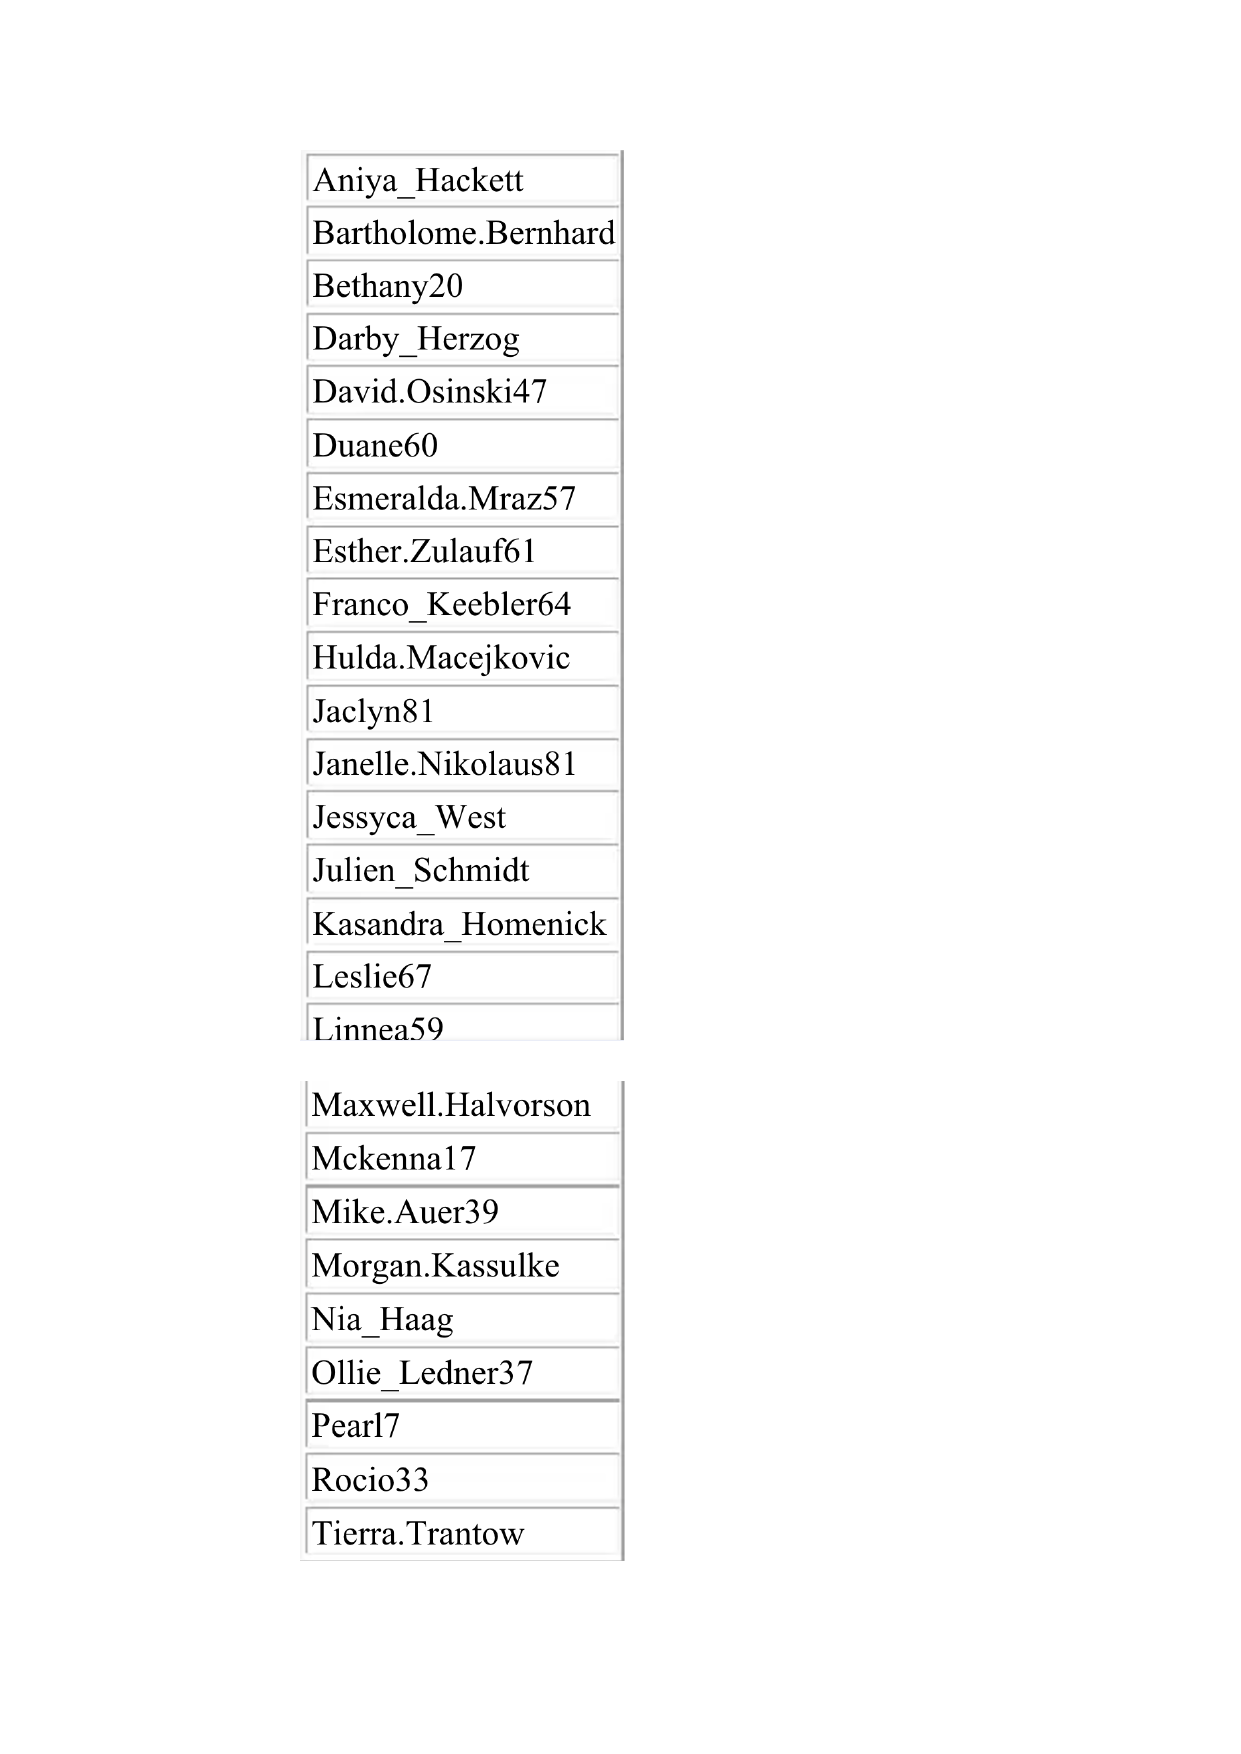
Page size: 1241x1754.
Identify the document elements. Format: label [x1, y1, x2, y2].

picture [300, 150, 624, 1041]
picture [300, 1081, 625, 1561]
